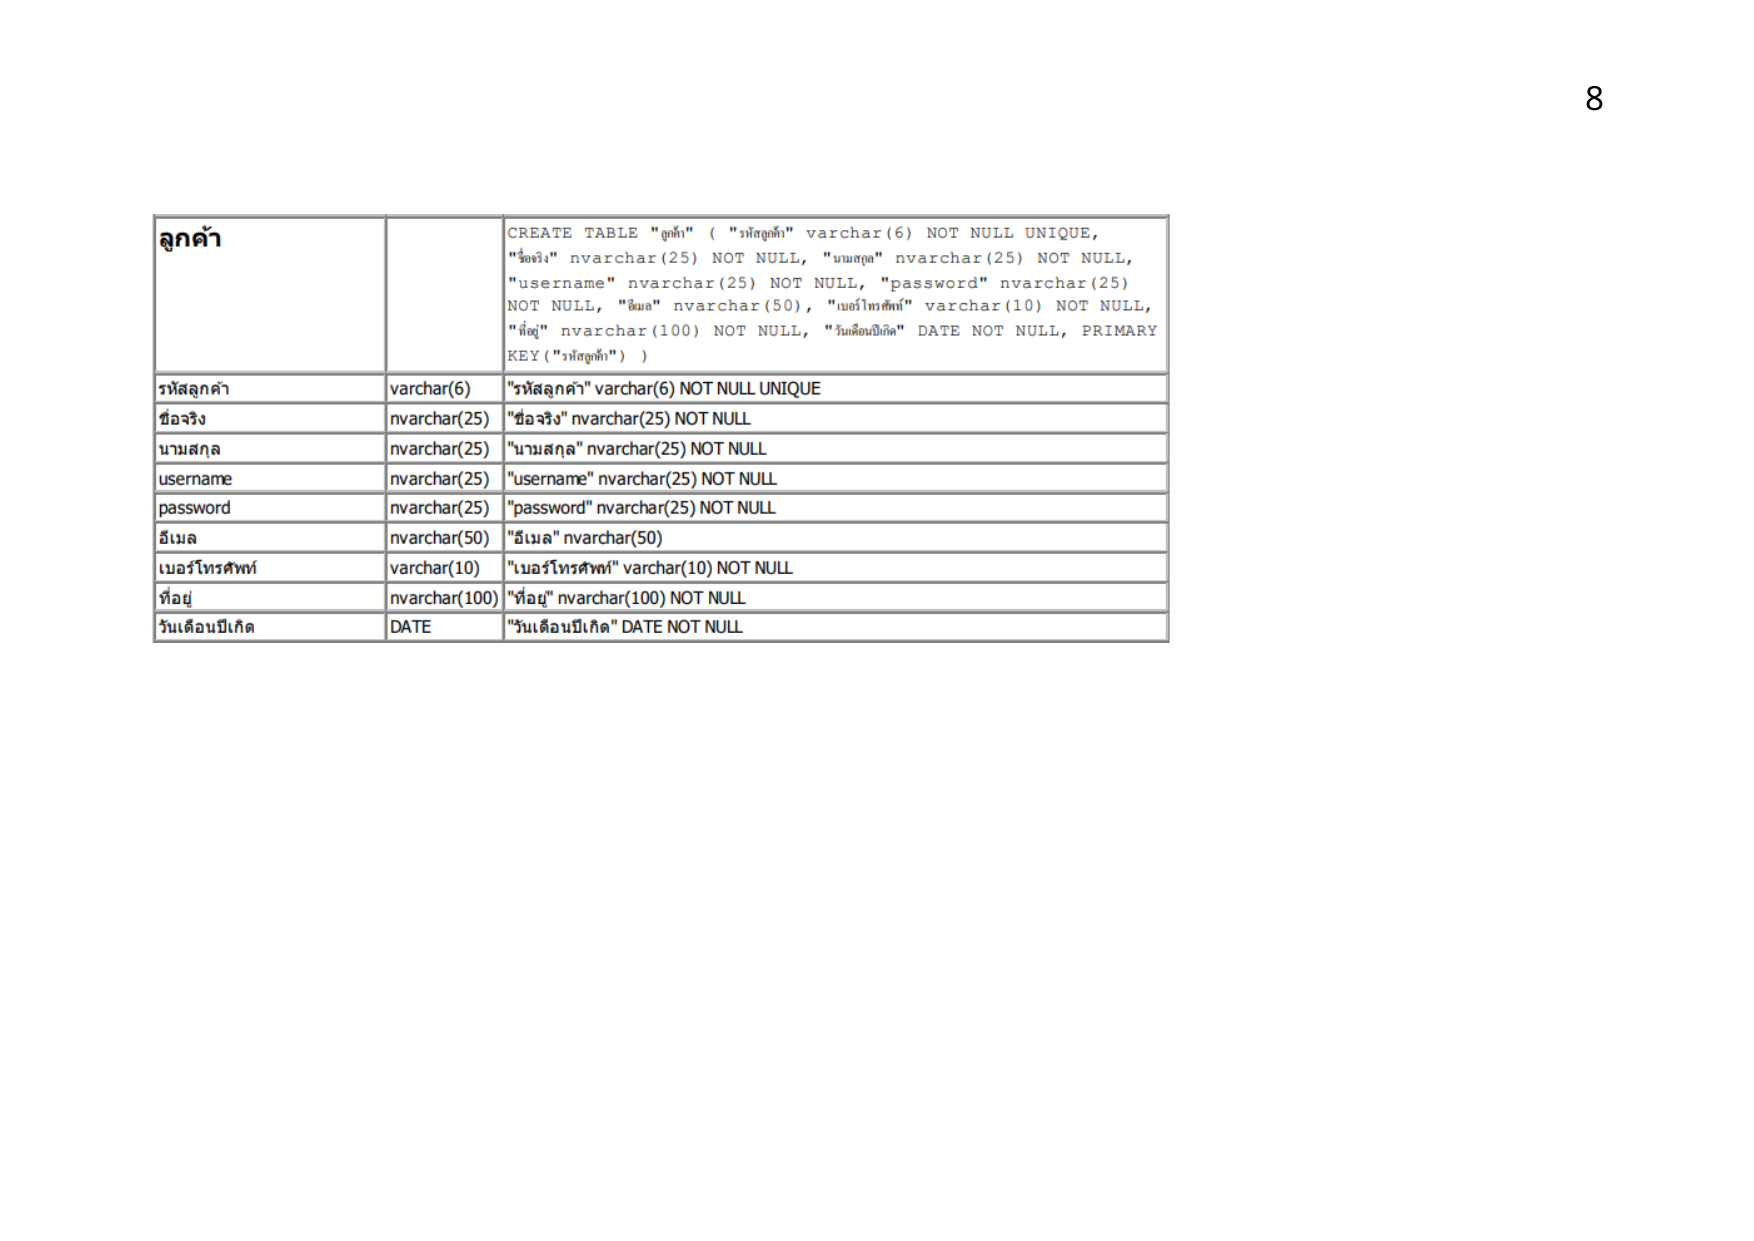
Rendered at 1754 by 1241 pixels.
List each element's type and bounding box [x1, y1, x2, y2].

picture [150, 214, 1175, 643]
